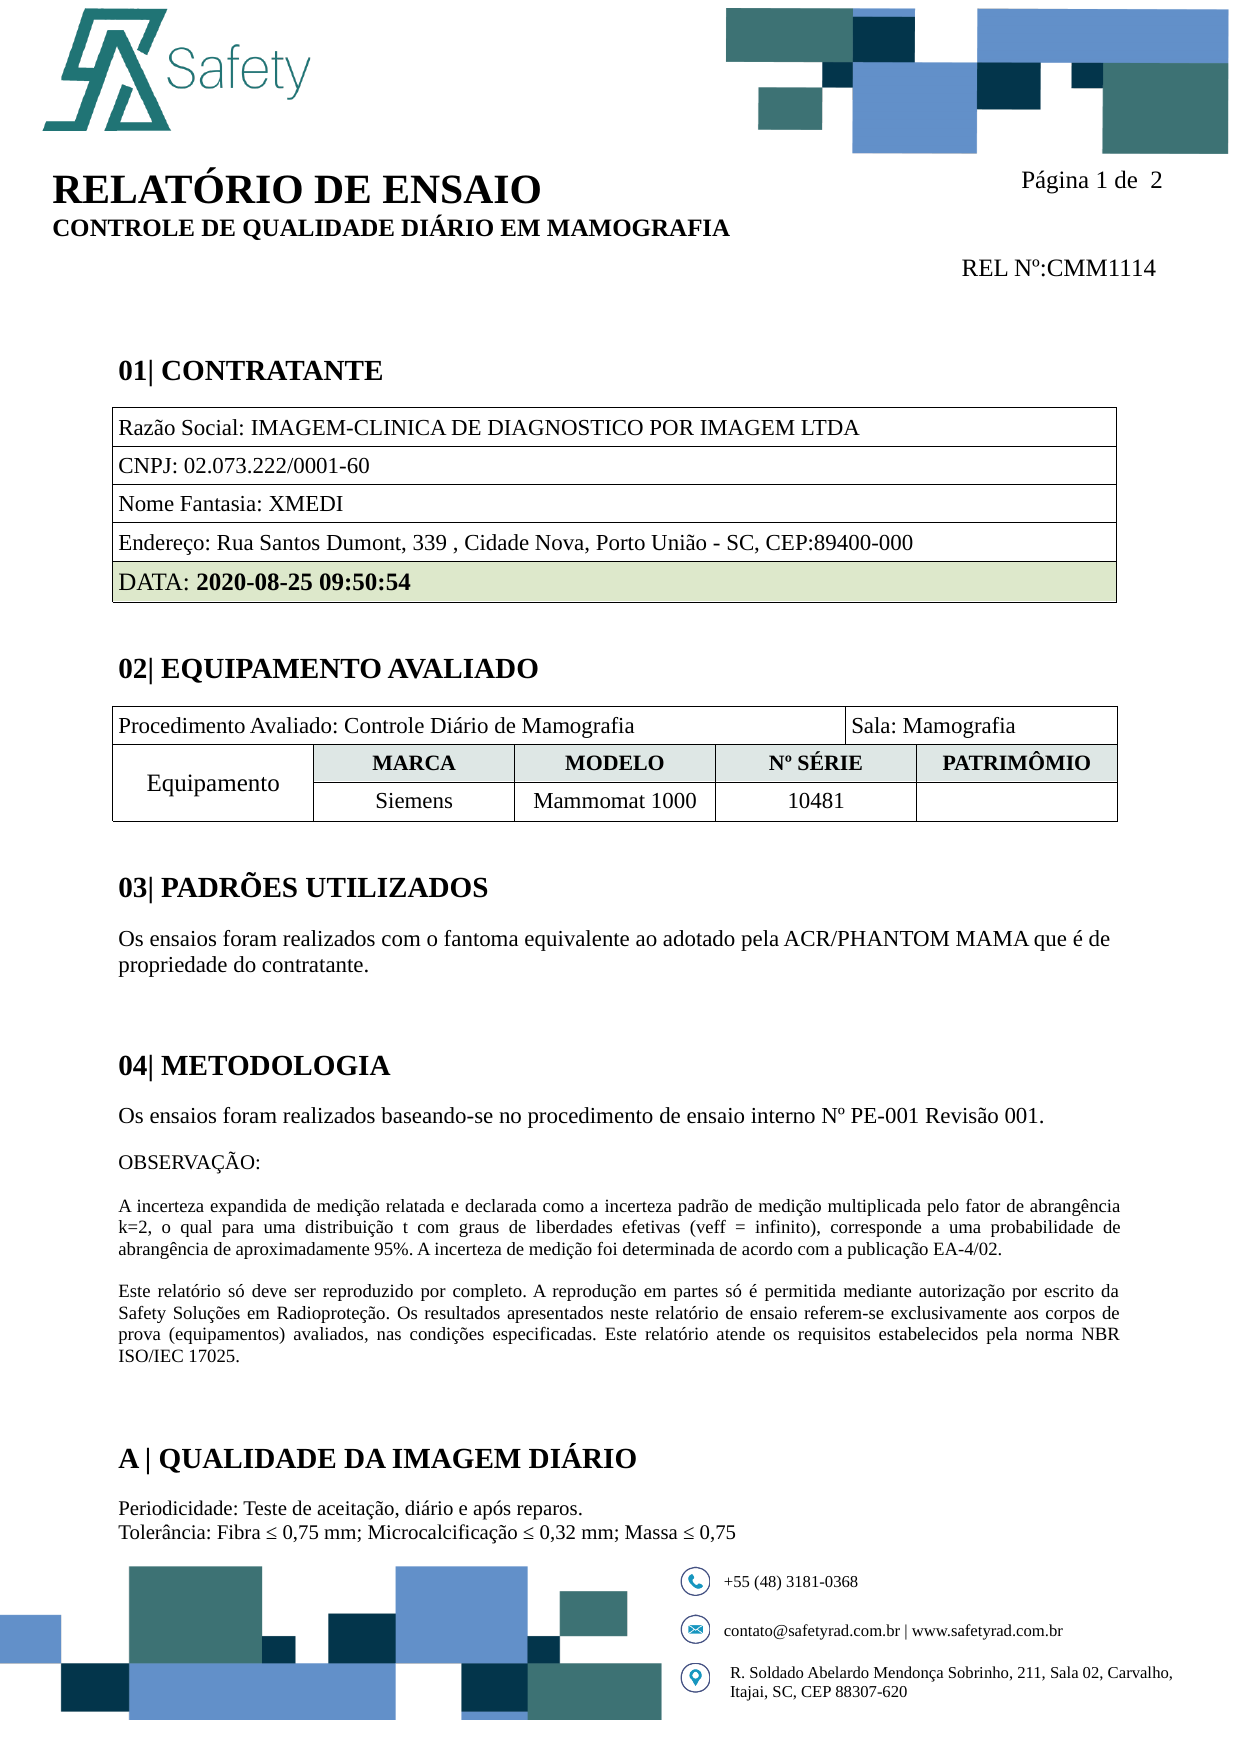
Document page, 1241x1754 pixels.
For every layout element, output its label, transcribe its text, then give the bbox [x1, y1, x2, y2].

text OBSERVAÇÃO: [118, 1150, 1122, 1174]
text Os ensaios foram realizados com o fantoma equivalente ao adotado pela ACR/PHANTOM MAMA que é de propriedade do contratante. [118, 925, 1122, 978]
table_cell MARCA [314, 745, 514, 781]
text 03| PADRÕES UTILIZADOS [118, 871, 1122, 904]
table_cell Endereço: Rua Santos Dumont, 339 , Cidade Nova, Porto União - SC, CEP:89400-000 [113, 523, 1116, 561]
table_cell PATRIMÔMIO [917, 745, 1117, 781]
text Este relatório só deve ser reproduzido por completo. A reprodução em partes só é permitida mediante autorização por escrito da Safety Soluções em Radioproteção. Os resultados apresentados neste relatório de ensaio referem-se exclusivamente aos corpos de prova (equipamentos) avaliados, nas condições especificadas. Este relatório atende os requisitos estabelecidos pela norma NBR ISO/IEC 17025. [118, 1280, 1122, 1366]
table_header Sala: Mamografia [846, 707, 1117, 744]
picture [680, 1663, 710, 1693]
picture [0, 1566, 662, 1720]
text A incerteza expandida de medição relatada e declarada como a incerteza padrão de medição multiplicada pelo fator de abrangência k=2, o qual para uma distribuição t com graus de liberdades efetivas (veff = infinito), corresponde a uma probabilidade de abrangência de aproximadamente 95%. A incerteza de medição foi determinada de acordo com a publicação EA-4/02. [118, 1194, 1122, 1259]
picture [680, 1614, 710, 1644]
text Periodicidade: Teste de aceitação, diário e após reparos. [118, 1496, 1122, 1520]
text Os ensaios foram realizados baseando-se no procedimento de ensaio interno Nº PE-001 Revisão 001. [118, 1102, 1122, 1129]
table_cell Nº SÉRIE [716, 745, 916, 781]
table_cell MODELO [515, 745, 715, 781]
text 04| METODOLOGIA [118, 1048, 1122, 1082]
text 02| EQUIPAMENTO AVALIADO [118, 651, 1122, 685]
table_cell Mammomat 1000 [515, 783, 715, 821]
picture [725, 8, 1229, 154]
table_header Razão Social: IMAGEM-CLINICA DE DIAGNOSTICO POR IMAGEM LTDA [113, 408, 1116, 446]
table_cell CNPJ: 02.073.222/0001-60 [113, 447, 1116, 484]
text 01| CONTRATANTE [118, 353, 1122, 386]
table_cell Nome Fantasia: XMEDI [113, 485, 1116, 522]
text Tolerância: Fibra ≤ 0,75 mm; Microcalcificação ≤ 0,32 mm; Massa ≤ 0,75 [118, 1520, 1122, 1544]
table_header Procedimento Avaliado: Controle Diário de Mamografia [113, 707, 845, 744]
text A | QUALIDADE DA IMAGEM DIÁRIO [118, 1442, 1122, 1475]
table_cell Equipamento [113, 745, 313, 821]
table_cell DATA: 2020-08-25 09:50:54 [113, 562, 1116, 601]
table_cell 10481 [716, 783, 916, 821]
table_cell [917, 783, 1117, 821]
picture [680, 1566, 710, 1596]
picture [42, 8, 311, 131]
table_cell Siemens [314, 783, 514, 821]
